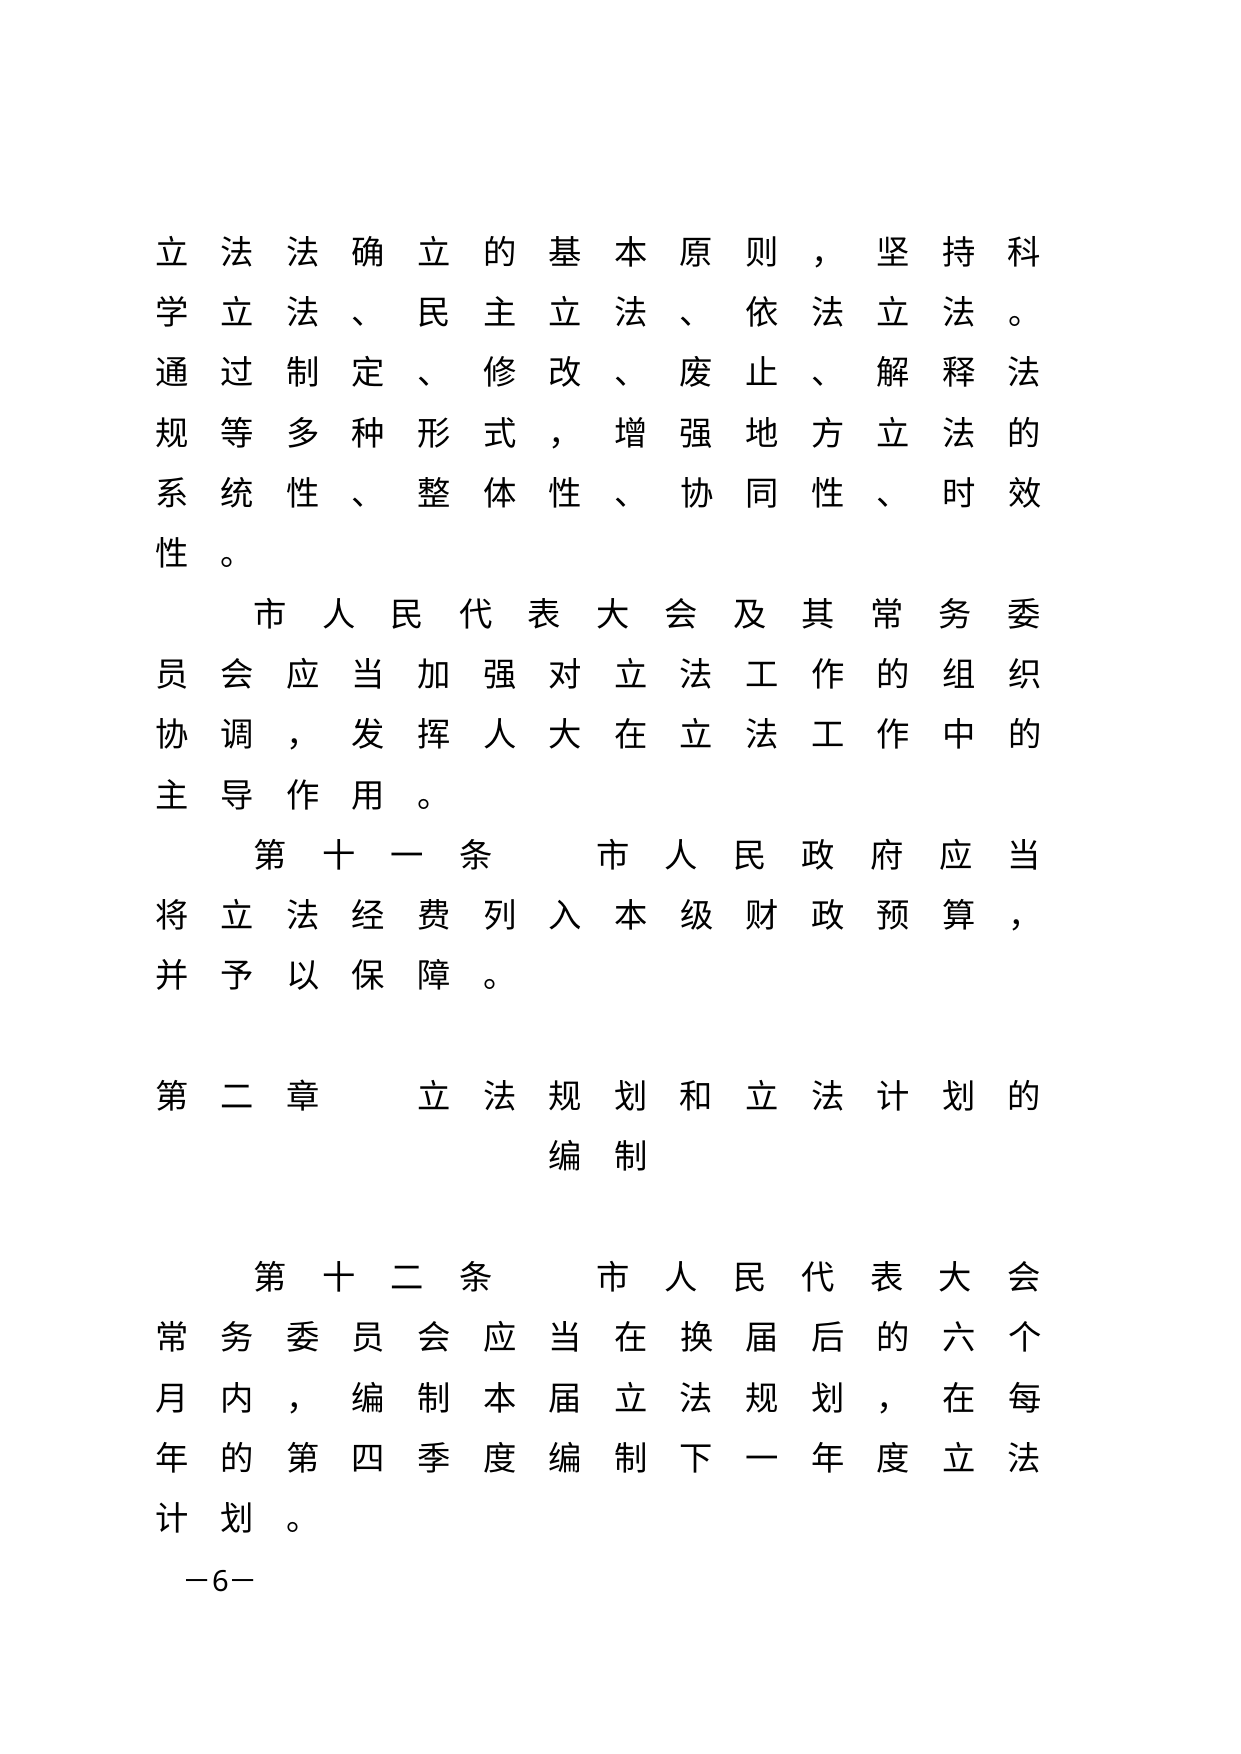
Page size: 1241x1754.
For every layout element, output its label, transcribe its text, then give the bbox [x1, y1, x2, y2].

text 第十二条 市人民代表大会常务委员会应当在换届后的六个月内，编制本届立法规划，在每年的第四季度编制下一年度立法计划。 [155, 1245, 1073, 1546]
text 第二章 立法规划和立法计划的编制 [155, 1064, 1073, 1184]
text 市人民代表大会及其常务委员会应当加强对立法工作的组织协调，发挥人大在立法工作中的主导作用。 [155, 581, 1073, 823]
text 第十条 地方立法应当遵循立法法确立的基本原则，坚持科学立法、民主立法、依法立法。通过制定、修改、废止、解释法规等多种形式，增强地方立法的系统性、整体性、协同性、时效性。 [155, 219, 1073, 581]
text 第十一条 市人民政府应当将立法经费列入本级财政预算，并予以保障。 [155, 823, 1073, 1003]
